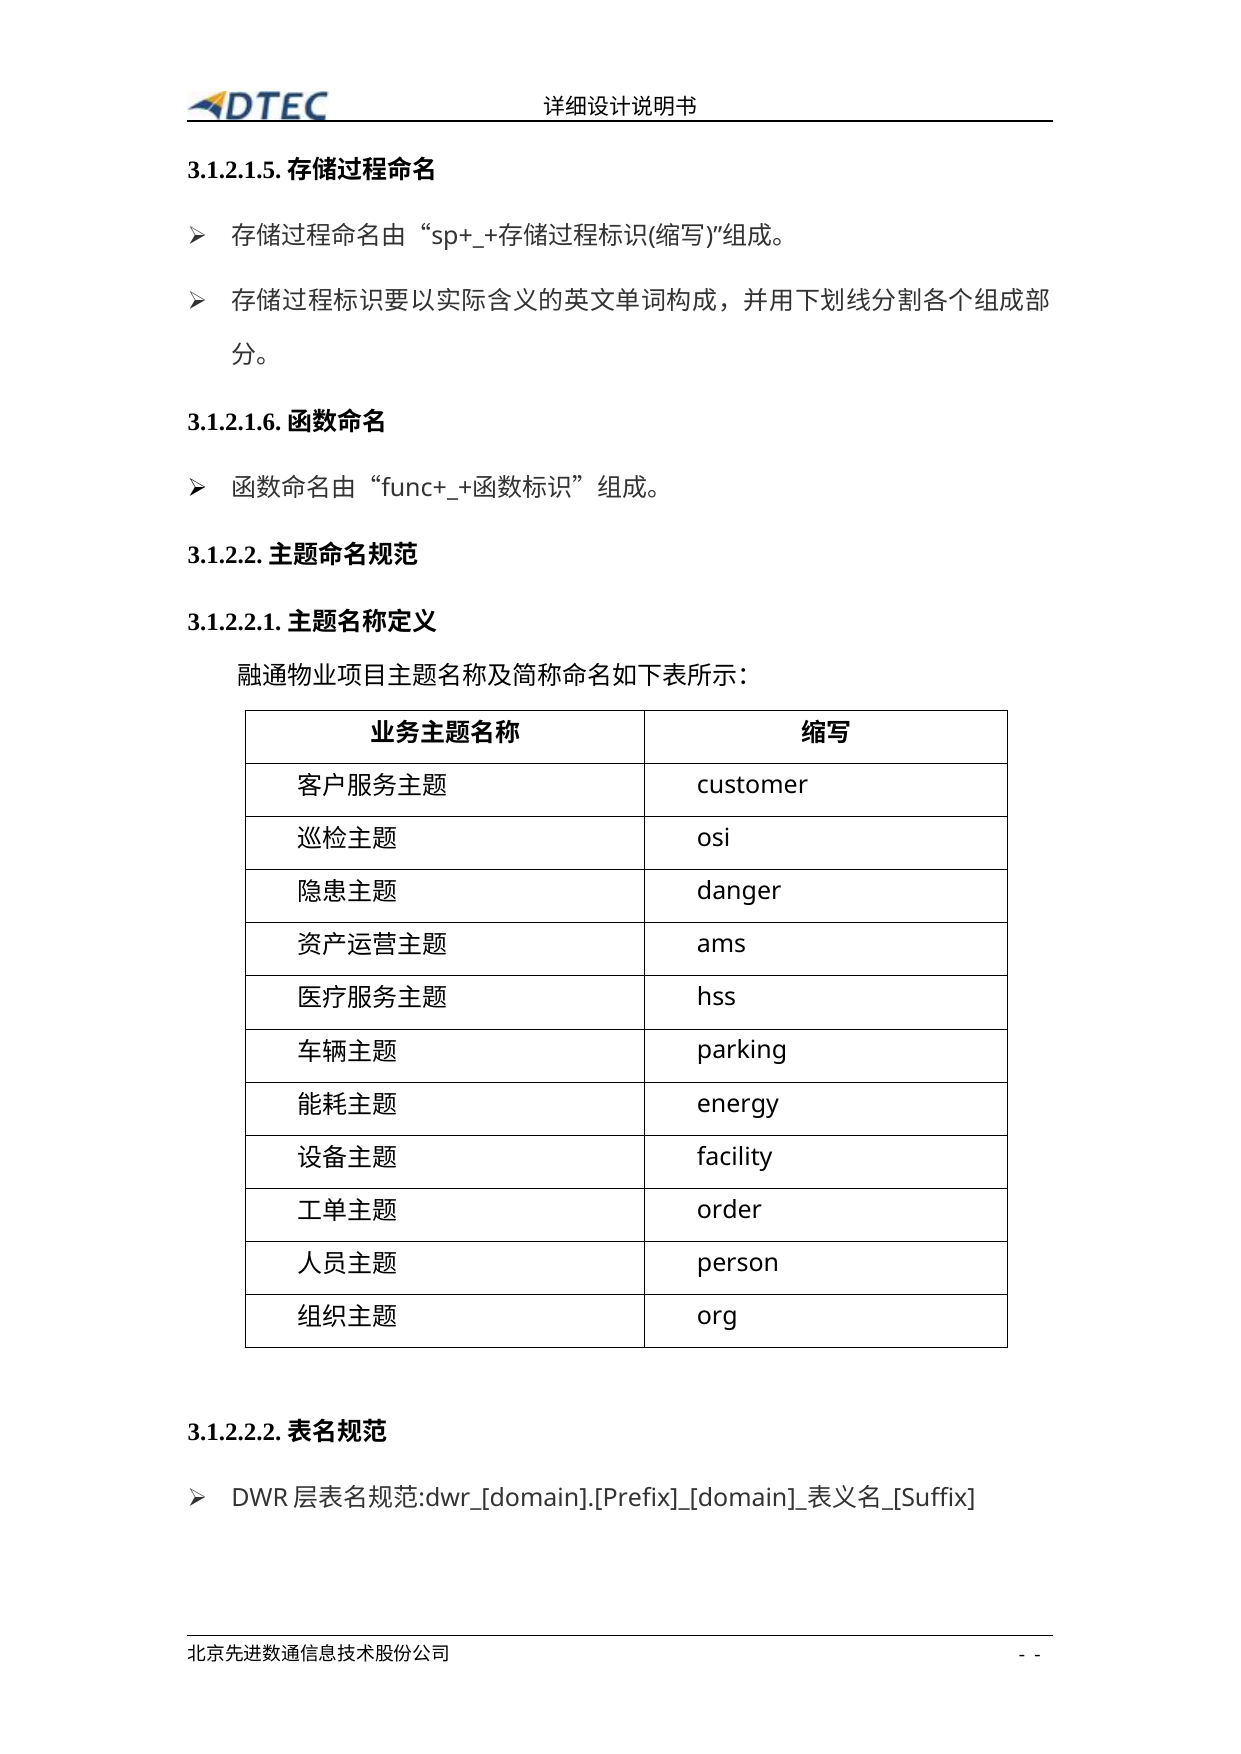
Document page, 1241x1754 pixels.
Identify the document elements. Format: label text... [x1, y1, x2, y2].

table_cell 客户服务主题 [246, 764, 644, 816]
text 融通物业项目主题名称及简称命名如下表所示： [187, 655, 1053, 692]
table_cell hss [645, 976, 1007, 1028]
table_cell 工单主题 [246, 1189, 644, 1241]
table_cell 设备主题 [246, 1136, 644, 1188]
table_cell danger [645, 870, 1007, 922]
table_cell facility [645, 1136, 1007, 1188]
list 存储过程标识要以实际含义的英文单词构成，并用下划线分割各个组成部分。 [187, 281, 1053, 371]
list DWR层表名规范:dwr_[domain].[Prefix]_[domain]_表义名_[Suffix] [187, 1477, 1053, 1513]
subtitle 函数命名 [187, 402, 1053, 438]
table_cell 车辆主题 [246, 1030, 644, 1082]
list 函数命名由“func+_+函数标识”组成。 [187, 467, 1053, 503]
table_cell 组织主题 [246, 1295, 644, 1347]
subtitle 表名规范 [187, 1412, 1053, 1448]
list 存储过程命名由“sp+_+存储过程标识(缩写)”组成。 [187, 215, 1053, 252]
table_cell 人员主题 [246, 1242, 644, 1294]
table_header 业务主题名称 [246, 711, 644, 763]
table_cell org [645, 1295, 1007, 1347]
table_cell person [645, 1242, 1007, 1294]
table_cell osi [645, 817, 1007, 869]
picture [187, 91, 329, 120]
table_cell 巡检主题 [246, 817, 644, 869]
table_cell 能耗主题 [246, 1083, 644, 1135]
subtitle 主题命名规范 [187, 534, 1053, 570]
table_cell ams [645, 923, 1007, 975]
table_cell order [645, 1189, 1007, 1241]
table_cell 医疗服务主题 [246, 976, 644, 1028]
table_cell 隐患主题 [246, 870, 644, 922]
subtitle 存储过程命名 [187, 150, 1053, 186]
subtitle 主题名称定义 [187, 601, 1053, 637]
table_cell 资产运营主题 [246, 923, 644, 975]
table_cell energy [645, 1083, 1007, 1135]
table_header 缩写 [645, 711, 1007, 763]
table_cell parking [645, 1030, 1007, 1082]
table_cell customer [645, 764, 1007, 816]
